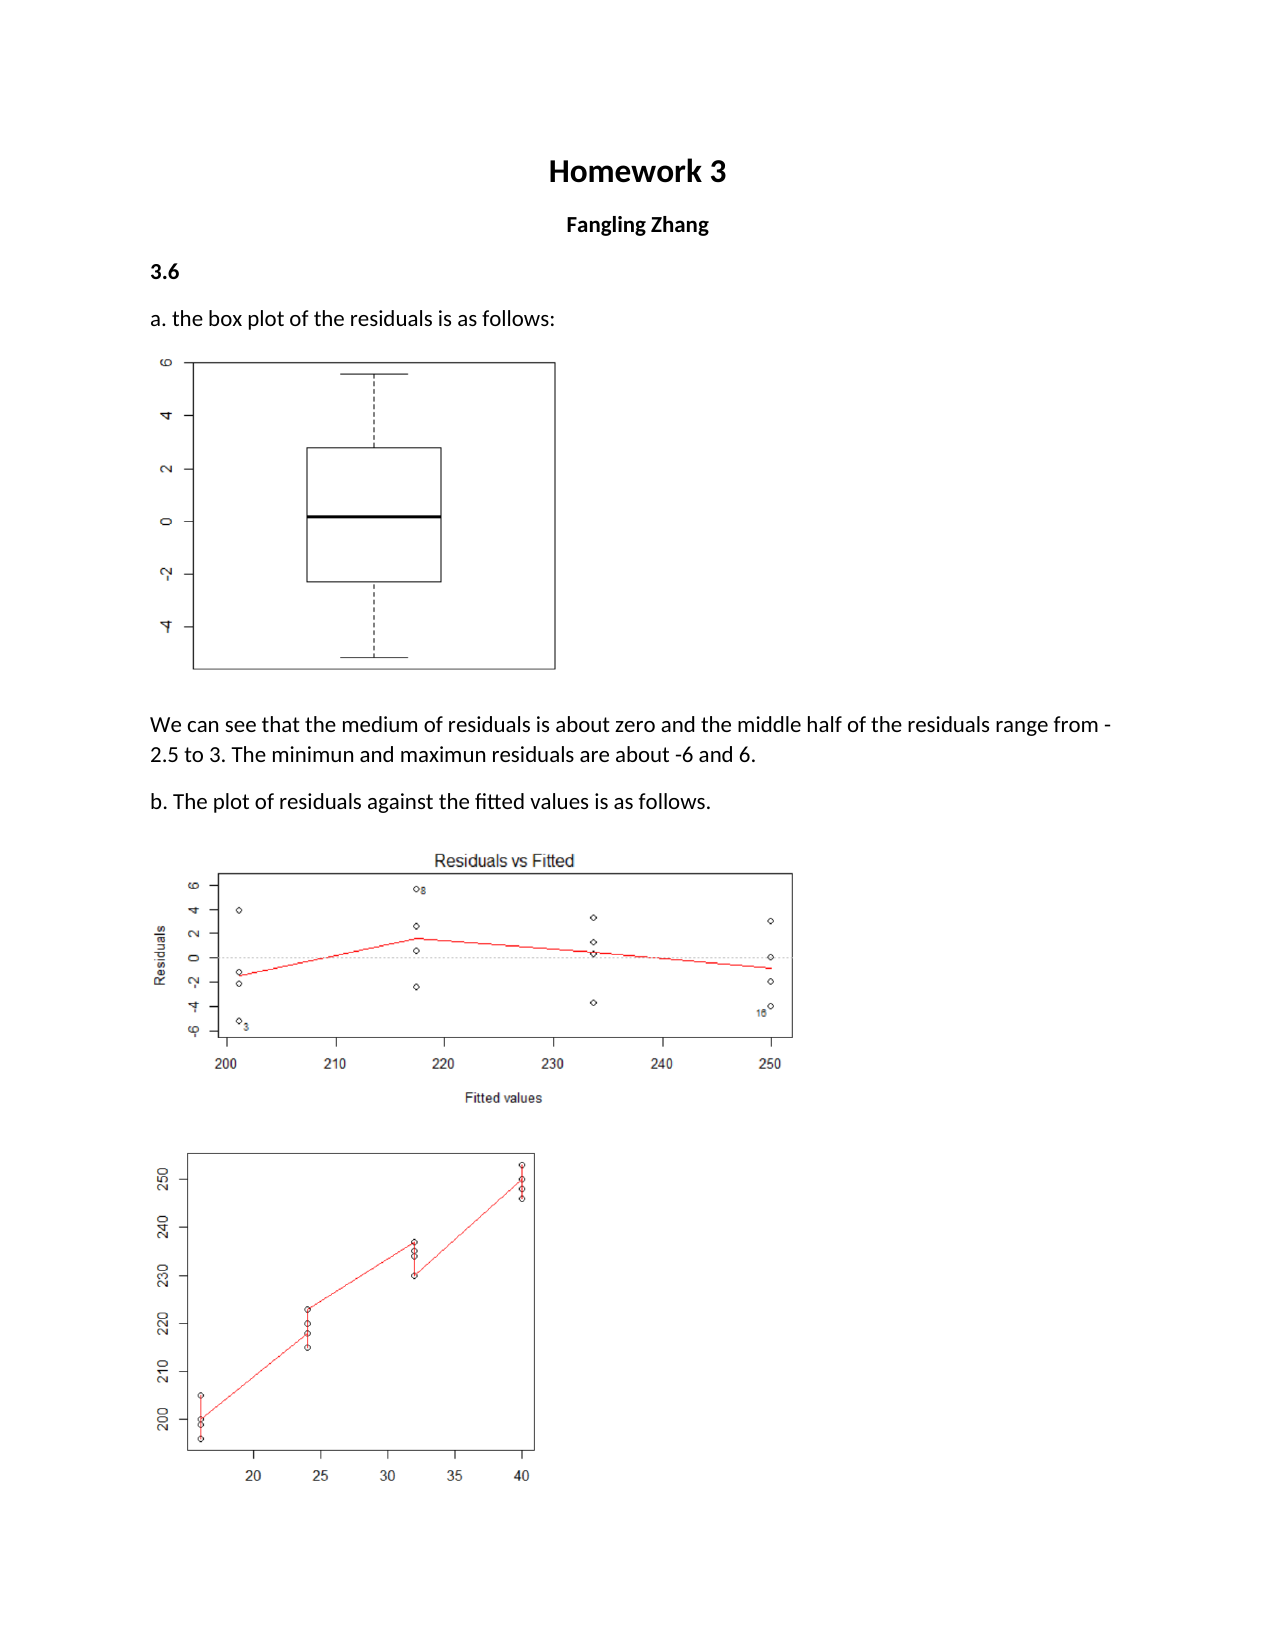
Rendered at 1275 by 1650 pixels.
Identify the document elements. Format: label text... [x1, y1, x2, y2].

picture [150, 1138, 549, 1491]
picture [150, 833, 817, 1120]
text We can see that the medium of residuals is about zero and the middle half of the residuals range from -2.5 to 3. The minimun and maximun residuals are about -6 and 6. [150, 710, 1125, 768]
text 3.6 [150, 257, 1125, 286]
text Homework 3 [150, 150, 1125, 191]
text a. the box plot of the residuals is as follows: [150, 304, 1125, 332]
picture [150, 351, 566, 691]
text b. The plot of residuals against the fitted values is as follows. [150, 787, 1125, 815]
text Fangling Zhang [150, 211, 1125, 239]
